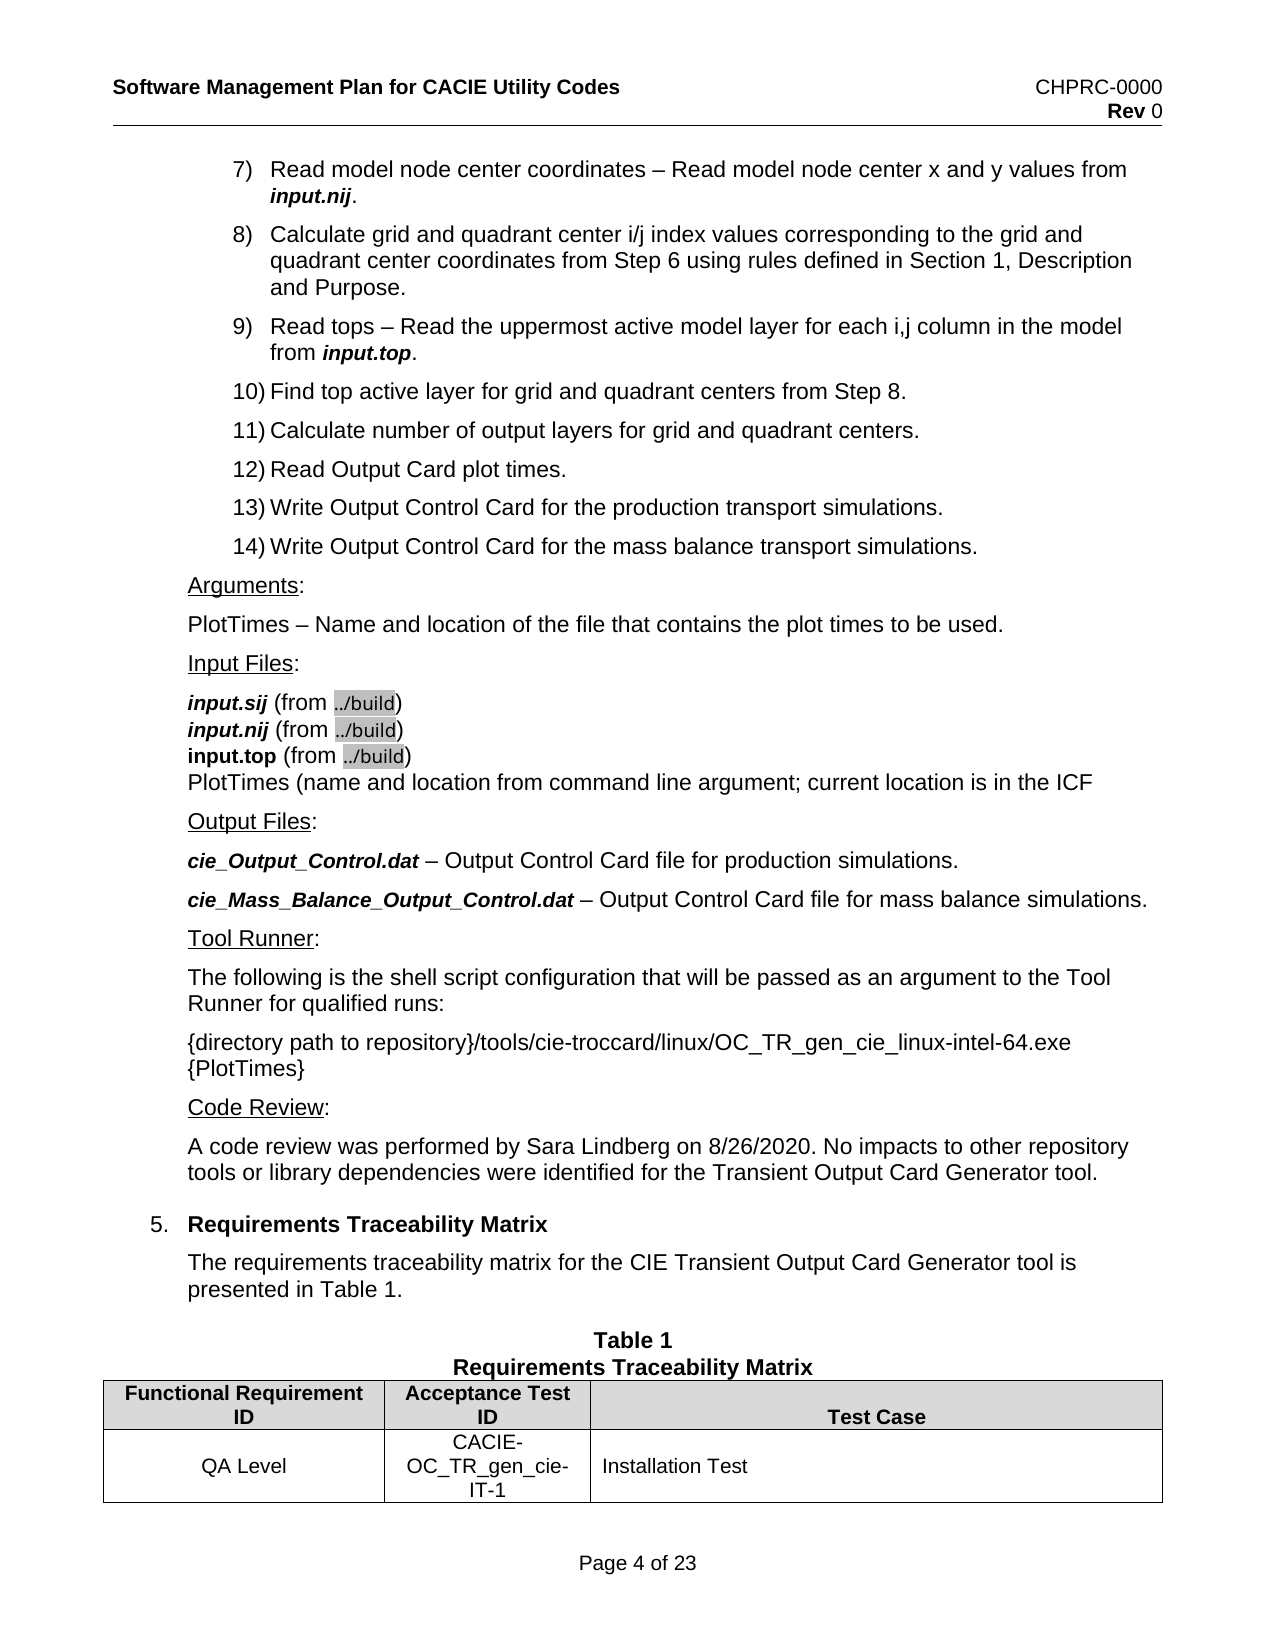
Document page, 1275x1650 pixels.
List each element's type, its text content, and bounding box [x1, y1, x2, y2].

text input.top (from ../build) [187, 742, 1162, 769]
text cie_Mass_Balance_Output_Control.dat – Output Control Card file for mass balance simulations. [187, 886, 1162, 912]
subtitle Requirements Traceability Matrix [150, 1211, 1162, 1237]
table_cell CACIE- OC_TR_gen_cie-IT-1 [385, 1430, 590, 1502]
text {directory path to repository}/tools/cie-troccard/linux/OC_TR_gen_cie_linux-intel-64.exe {PlotTimes} [187, 1029, 1162, 1081]
table_cell Acceptance Test ID [385, 1381, 590, 1429]
list Read tops – Read the uppermost active model layer for each i,j column in the model from input.top. [232, 313, 1162, 365]
text PlotTimes – Name and location of the file that contains the plot times to be used. [187, 611, 1162, 637]
text A code review was performed by Sara Lindberg on 8/26/2020. No impacts to other repository tools or library dependencies were identified for the Transient Output Card Generator tool. [187, 1133, 1162, 1186]
text Input Files: [187, 650, 1162, 676]
text Output Files: [187, 808, 1162, 834]
text The requirements traceability matrix for the tool is presented in Table 1. [187, 1249, 1162, 1302]
text input.nij (from ../build) [187, 716, 1162, 742]
list Find top active layer for grid and quadrant centers from Step 8. [232, 378, 1162, 404]
text input.sij (from ../build) [187, 689, 1162, 716]
table_cell Functional Requirement ID [104, 1381, 384, 1429]
text The following is the shell script configuration that will be passed as an argument to the Tool Runner for qualified runs: [187, 963, 1162, 1016]
text cie_Output_Control.dat – Output Control Card file for production simulations. [187, 847, 1162, 873]
text PlotTimes (name and location from command line argument; current location is in the ICF [187, 769, 1162, 796]
text Tool Runner: [187, 925, 1162, 951]
table_cell Test Case [591, 1381, 1162, 1429]
list Read Output Card plot times. [232, 456, 1162, 482]
list Write Output Control Card for the production transport simulations. [232, 494, 1162, 521]
text Code Review: [187, 1094, 1162, 1120]
list Write Output Control Card for the mass balance transport simulations. [232, 533, 1162, 559]
list Calculate grid and quadrant center i/j index values corresponding to the grid and quadrant center coordinates from Step 6 using rules defined in Section 1, Description and Purpose. [232, 221, 1162, 300]
list Calculate number of output layers for grid and quadrant centers. [232, 417, 1162, 443]
table_cell Installation Test [591, 1430, 1162, 1502]
table_header Table Requirements Traceability Matrix [103, 1315, 1162, 1380]
list Read model node center coordinates – Read model node center x and y values from input.nij. [232, 156, 1162, 208]
text Arguments: [187, 572, 1162, 598]
table_cell QA Level [104, 1430, 384, 1502]
